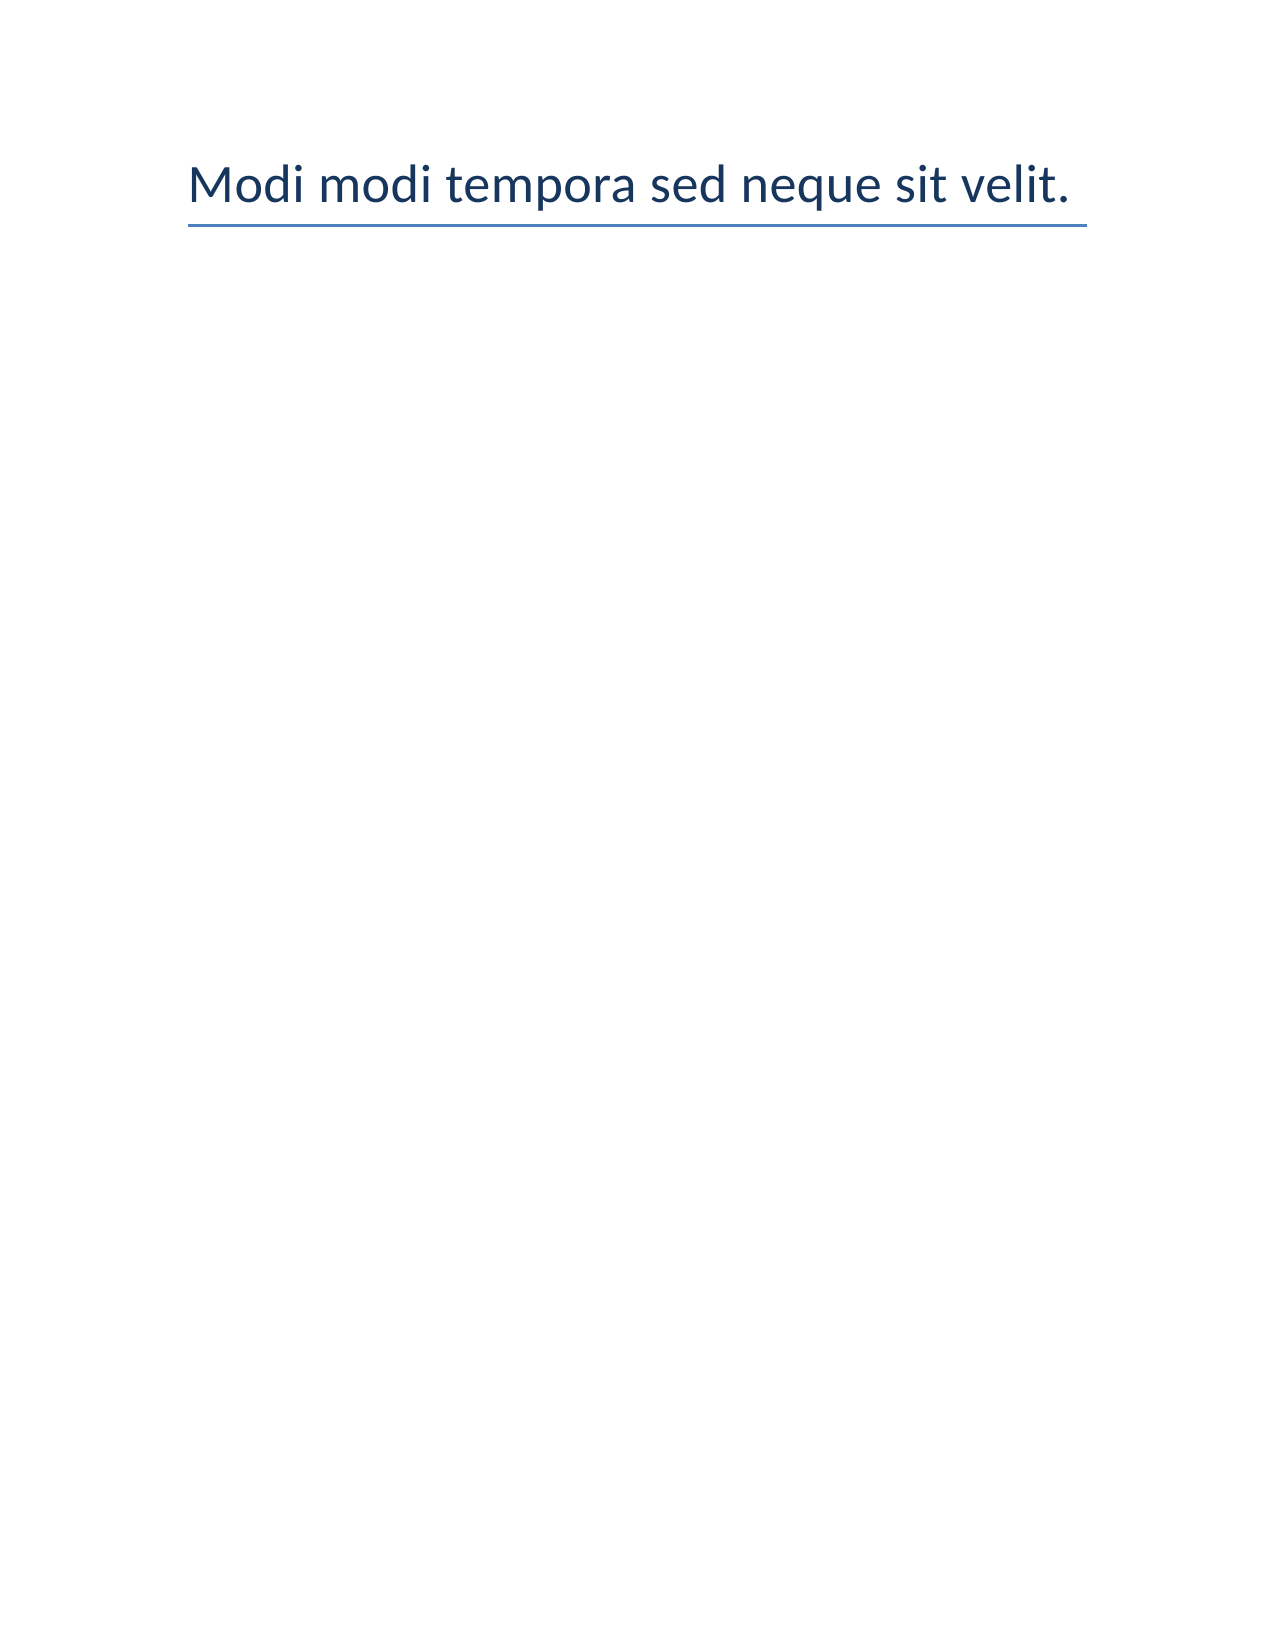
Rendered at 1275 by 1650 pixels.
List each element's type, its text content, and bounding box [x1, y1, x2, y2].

title Modi modi tempora sed neque sit velit. [187, 150, 1087, 227]
